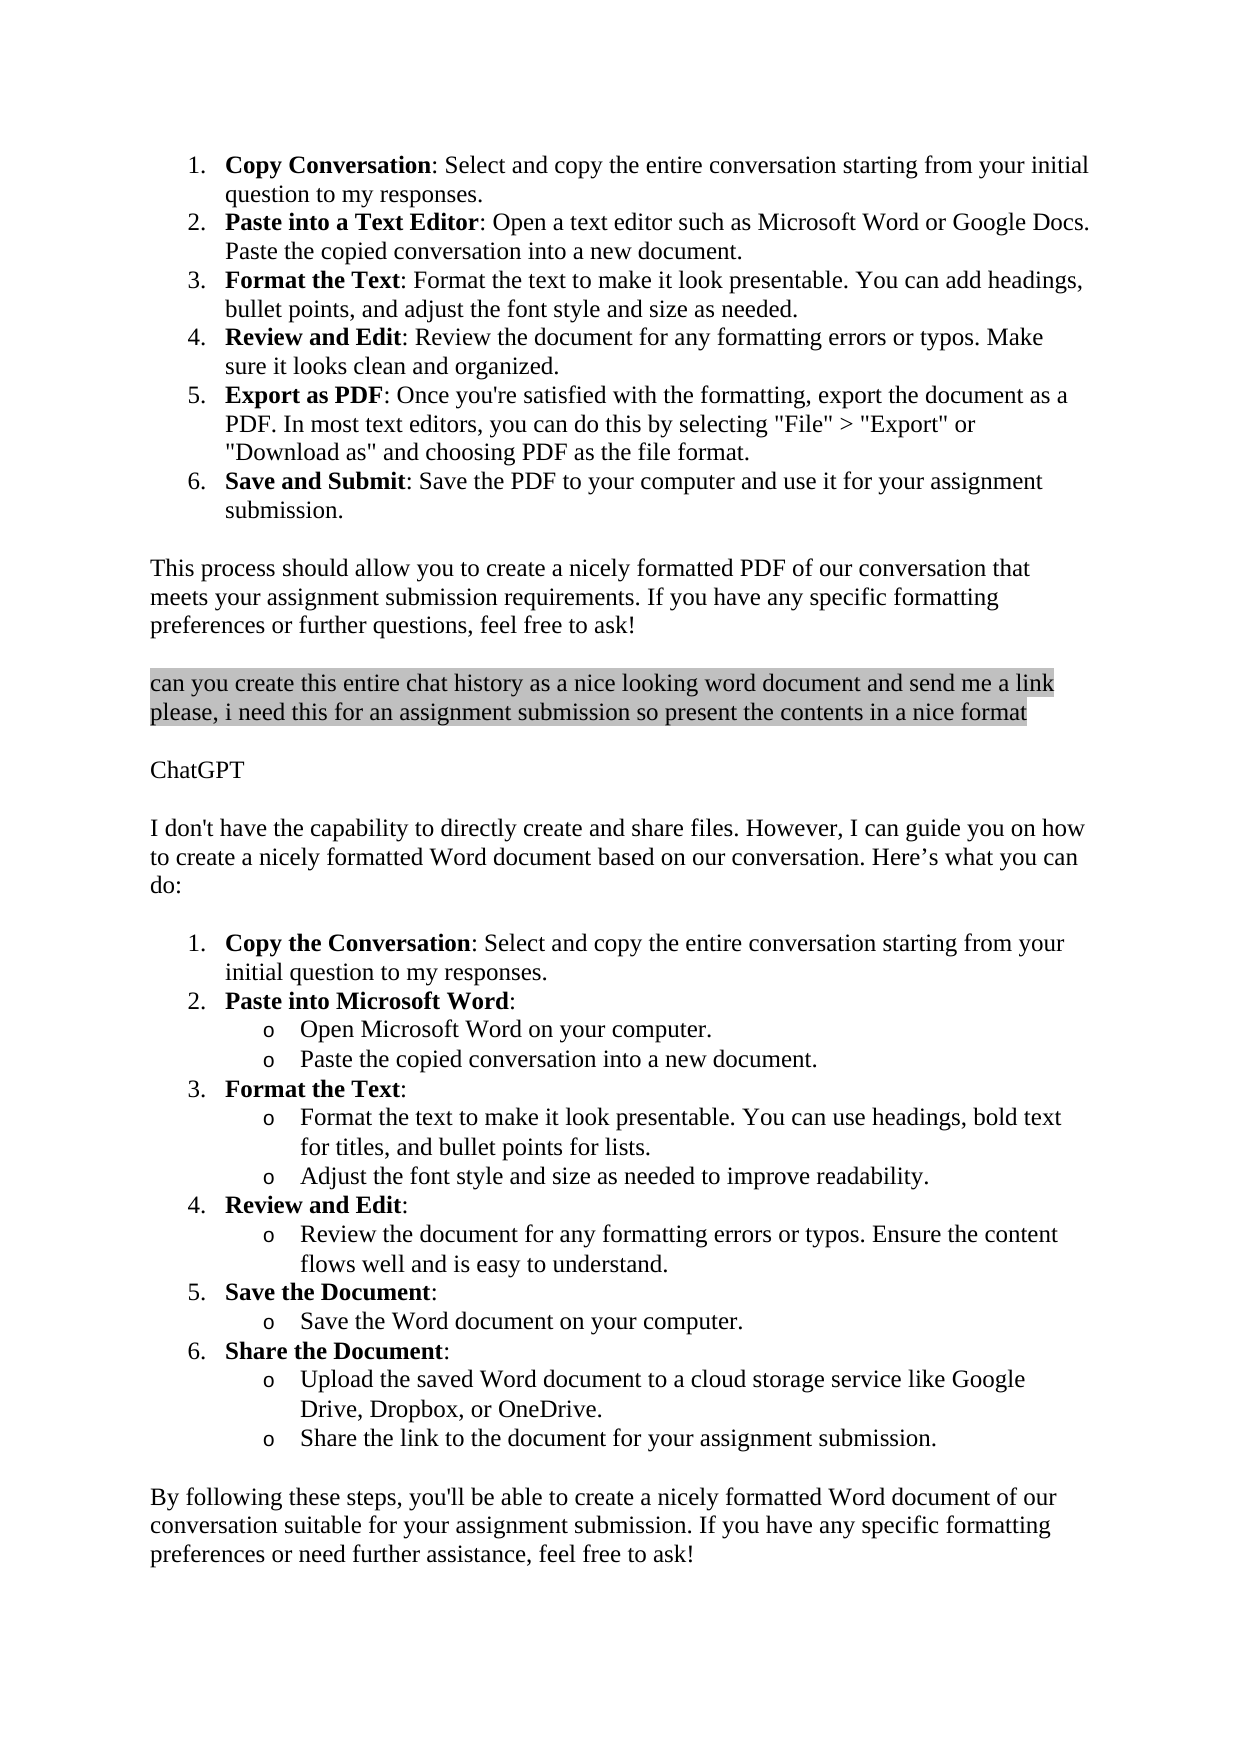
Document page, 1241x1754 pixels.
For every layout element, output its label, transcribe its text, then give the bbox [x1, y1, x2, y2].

list Share the Document: [187, 1336, 1090, 1364]
list Save and Submit: Save the PDF to your computer and use it for your assignment submission. [187, 466, 1090, 524]
list Share the link to the document for your assignment submission. [262, 1423, 1090, 1452]
text This process should allow you to create a nicely formatted PDF of our conversation that meets your assignment submission requirements. If you have any specific formatting preferences or further questions, feel free to ask! [150, 553, 1090, 639]
list Upload the saved Word document to a cloud storage service like Google Drive, Dropbox, or OneDrive. [262, 1364, 1090, 1423]
list Format the text to make it look presentable. You can use headings, bold text for titles, and bullet points for lists. [262, 1102, 1090, 1161]
list Open Microsoft Word on your computer. [262, 1014, 1090, 1044]
list Review the document for any formatting errors or typos. Ensure the content flows well and is easy to understand. [262, 1219, 1090, 1277]
list Copy the Conversation: Select and copy the entire conversation starting from your initial question to my responses. [187, 928, 1090, 986]
list Copy Conversation: Select and copy the entire conversation starting from your initial question to my responses. [187, 150, 1090, 207]
text ChatGPT [150, 755, 1090, 784]
list Format the Text: Format the text to make it look presentable. You can add headings, bullet points, and adjust the font style and size as needed. [187, 265, 1090, 322]
list Save the Document: [187, 1277, 1090, 1306]
list Paste into Microsoft Word: [187, 986, 1090, 1014]
list Review and Edit: Review the document for any formatting errors or typos. Make sure it looks clean and organized. [187, 322, 1090, 380]
text I don't have the capability to directly create and share files. However, I can guide you on how to create a nicely formatted Word document based on our conversation. Here’s what you can do: [150, 813, 1090, 899]
text By following these steps, you'll be able to create a nicely formatted Word document of our conversation suitable for your assignment submission. If you have any specific formatting preferences or need further assistance, feel free to ask! [150, 1482, 1090, 1568]
list Save the Word document on your computer. [262, 1306, 1090, 1336]
list Format the Text: [187, 1074, 1090, 1102]
list Review and Edit: [187, 1190, 1090, 1219]
list Export as PDF: Once you're satisfied with the formatting, export the document as a PDF. In most text editors, you can do this by selecting "File" > "Export" or "Download as" and choosing PDF as the file format. [187, 380, 1090, 466]
list Paste the copied conversation into a new document. [262, 1044, 1090, 1074]
list Paste into a Text Editor: Open a text editor such as Microsoft Word or Google Docs. Paste the copied conversation into a new document. [187, 207, 1090, 265]
list Adjust the font style and size as needed to improve readability. [262, 1161, 1090, 1190]
